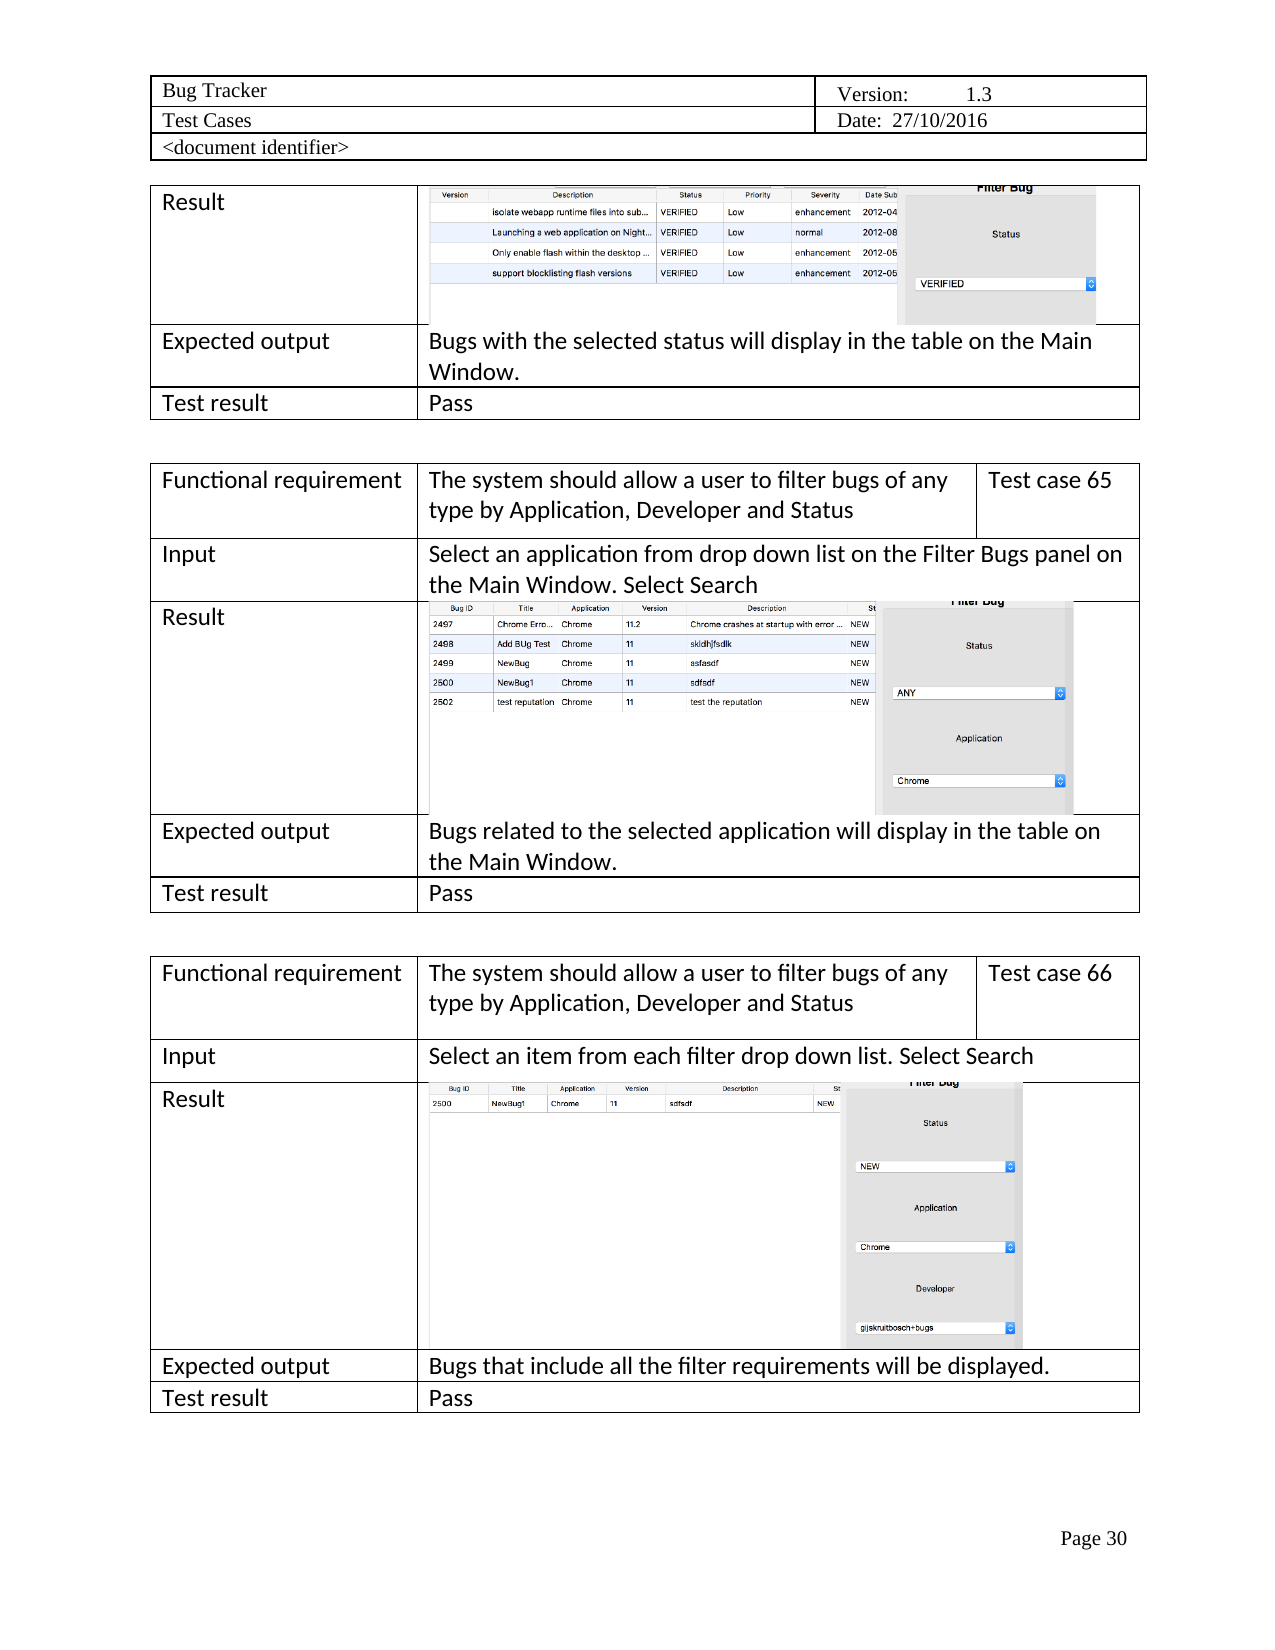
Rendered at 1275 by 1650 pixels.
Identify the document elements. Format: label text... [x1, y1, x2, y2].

table_cell [1097, 186, 1139, 324]
table_cell Input [151, 539, 417, 601]
table_cell Select an item from each filter drop down list. Select Search [418, 1040, 1139, 1082]
table_cell Expected output [151, 815, 417, 876]
table_header Functional requirement [151, 957, 417, 1039]
table_cell Test result [151, 1382, 417, 1412]
table_cell [418, 1083, 428, 1349]
table_cell Bugs related to the selected application will display in the table on the Main Window. [418, 815, 1139, 876]
table_cell Pass [418, 388, 1139, 419]
table_cell Result [151, 186, 417, 324]
table_cell Bugs that include all the filter requirements will be displayed. [418, 1350, 1139, 1381]
picture [428, 1082, 1023, 1349]
table_cell Pass [418, 1382, 1139, 1412]
table_cell Pass [418, 878, 1139, 912]
picture [428, 186, 1097, 325]
table_cell Test result [151, 878, 417, 912]
table_header The system should allow a user to filter bugs of any type by Application, Developer and Status [418, 957, 976, 1039]
table_cell [418, 186, 428, 324]
picture [428, 601, 1074, 815]
table_header Functional requirement [151, 464, 417, 537]
table_cell [1023, 1083, 1139, 1349]
table_header Test case 66 [977, 957, 1139, 1039]
table_cell Bugs with the selected status will display in the table on the Main Window. [418, 325, 1139, 386]
table_header The system should allow a user to filter bugs of any type by Application, Developer and Status [418, 464, 976, 537]
table_cell Input [151, 1040, 417, 1082]
table_cell Result [151, 602, 417, 814]
table_header Test case 65 [977, 464, 1139, 537]
table_cell [418, 602, 428, 814]
table_cell Select an application from drop down list on the Filter Bugs panel on the Main Window. Select Search [418, 539, 1139, 601]
table_cell Expected output [151, 325, 417, 386]
table_cell Test result [151, 388, 417, 419]
table_cell Expected output [151, 1350, 417, 1381]
table_cell Result [151, 1083, 417, 1349]
table_cell [1074, 602, 1139, 814]
